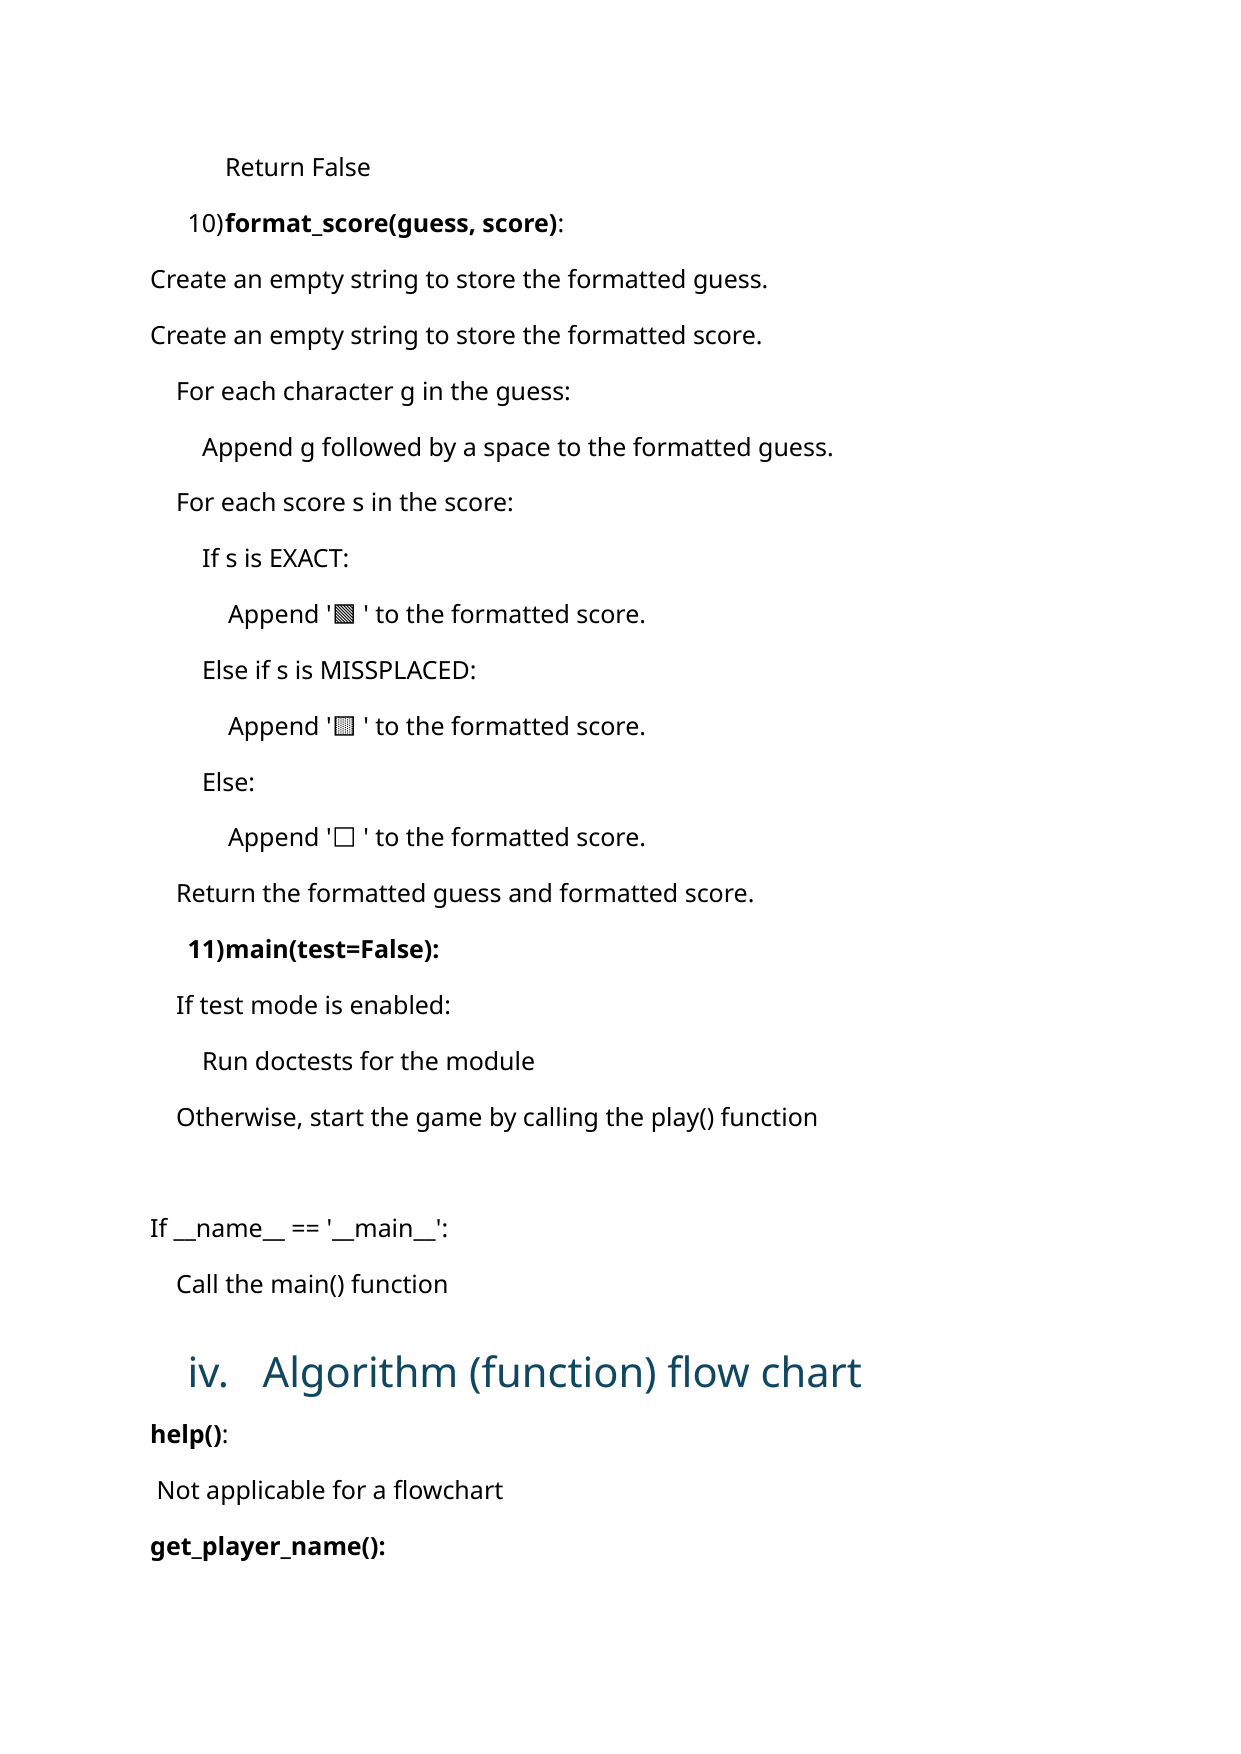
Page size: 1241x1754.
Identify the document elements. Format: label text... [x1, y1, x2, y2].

text Else if s is MISSPLACED: [150, 652, 1090, 687]
text Run doctests for the module [150, 1043, 1090, 1077]
text Append '🟩 ' to the formatted score. [150, 597, 1090, 631]
text For each character g in the guess: [150, 373, 1090, 407]
text If test mode is enabled: [150, 987, 1090, 1022]
text Call the main() function [150, 1267, 1090, 1301]
text Append g followed by a space to the formatted guess. [150, 429, 1090, 463]
text get_player_name(): [150, 1528, 1090, 1563]
list main(test=False): [187, 932, 1090, 966]
text If s is EXACT: [150, 541, 1090, 575]
text For each score s in the score: [150, 485, 1090, 519]
list format_score(guess, score): [187, 206, 1090, 240]
text Create an empty string to store the formatted score. [150, 317, 1090, 352]
text help(): [150, 1417, 1090, 1451]
text If __name__ == '__main__': [150, 1211, 1090, 1245]
text Append '⬜ ' to the formatted score. [150, 820, 1090, 854]
text Return False [150, 150, 1090, 184]
text Return the formatted guess and formatted score. [150, 876, 1090, 910]
text Append '🟨 ' to the formatted score. [150, 708, 1090, 742]
subtitle Algorithm (function) flow chart [187, 1343, 1090, 1400]
text Otherwise, start the game by calling the play() function [150, 1099, 1090, 1133]
text Else: [150, 764, 1090, 798]
text Create an empty string to store the formatted guess. [150, 262, 1090, 296]
text Not applicable for a flowchart [150, 1473, 1090, 1507]
